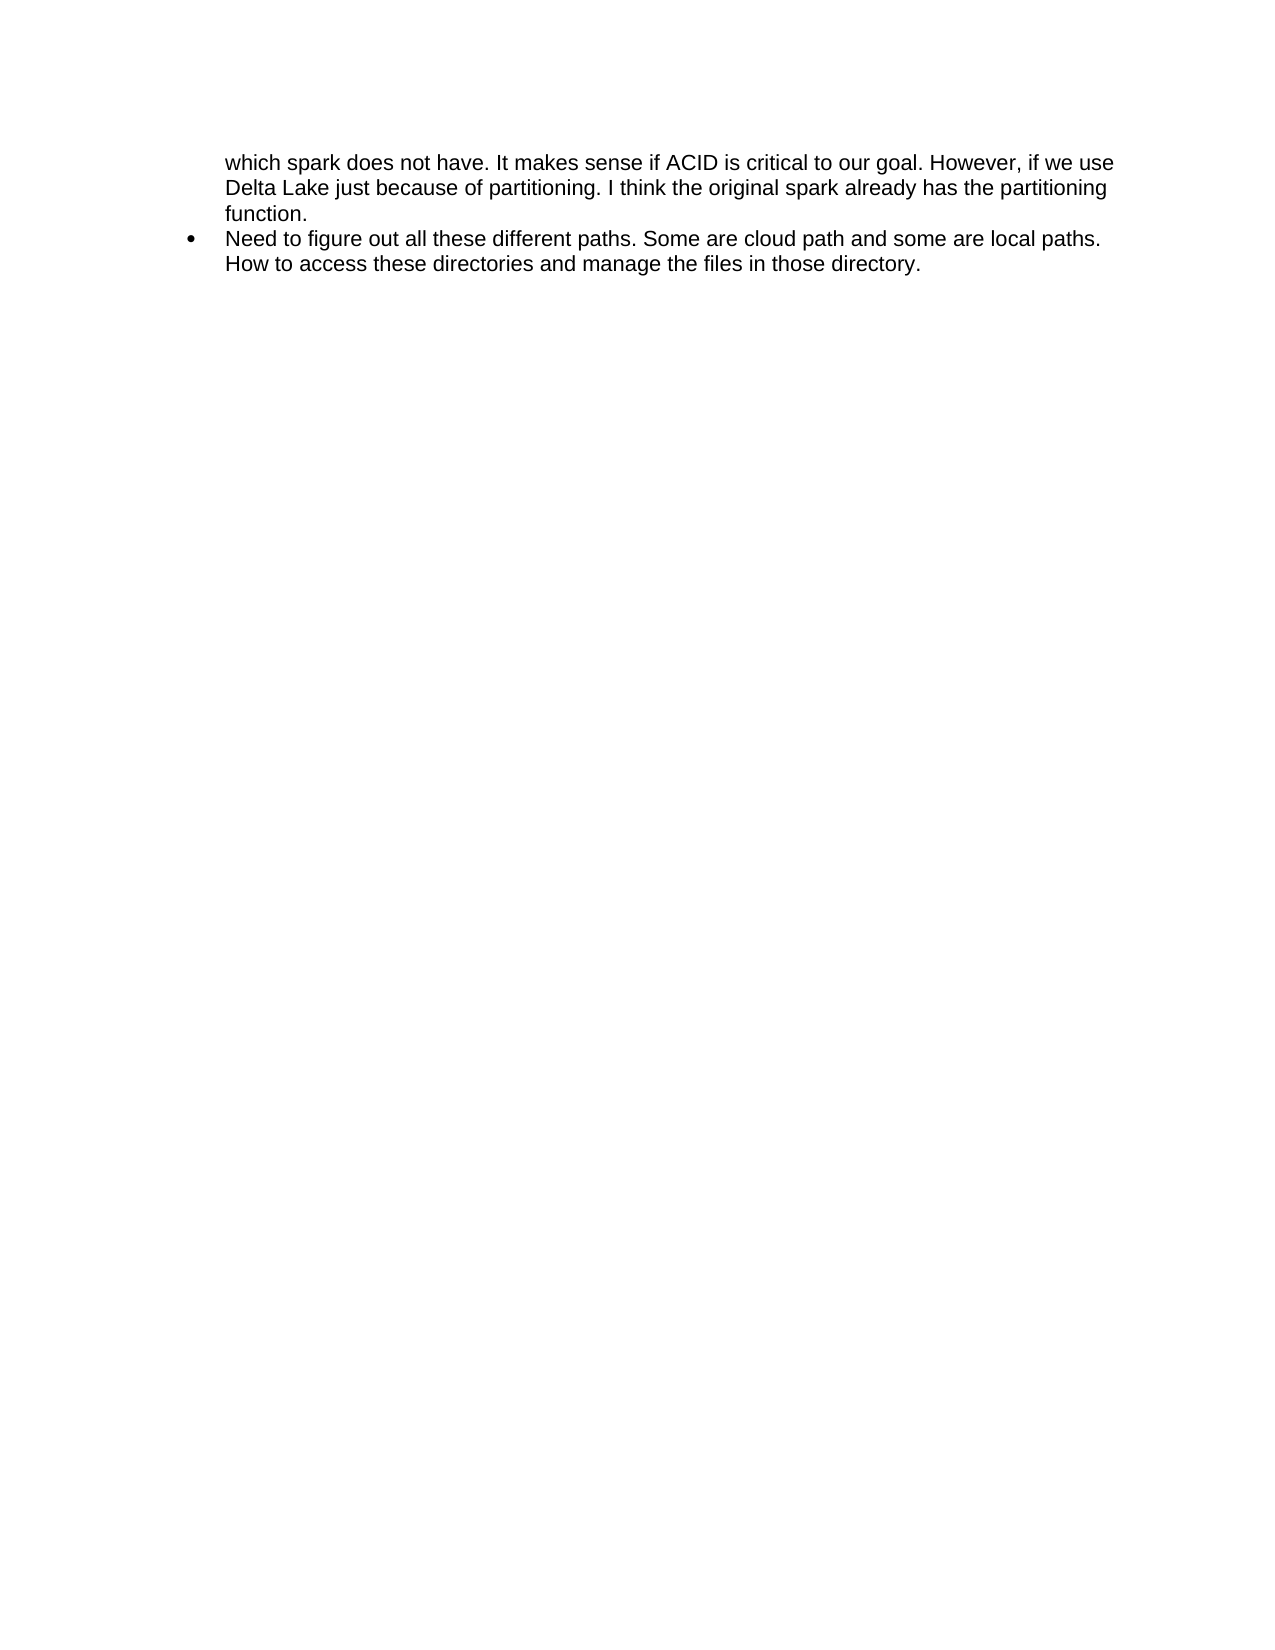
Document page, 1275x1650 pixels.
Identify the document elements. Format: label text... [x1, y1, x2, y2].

list Need to figure out all these different paths. Some are cloud path and some are local paths. How to access these directories and manage the files in those directory. [187, 226, 1125, 276]
